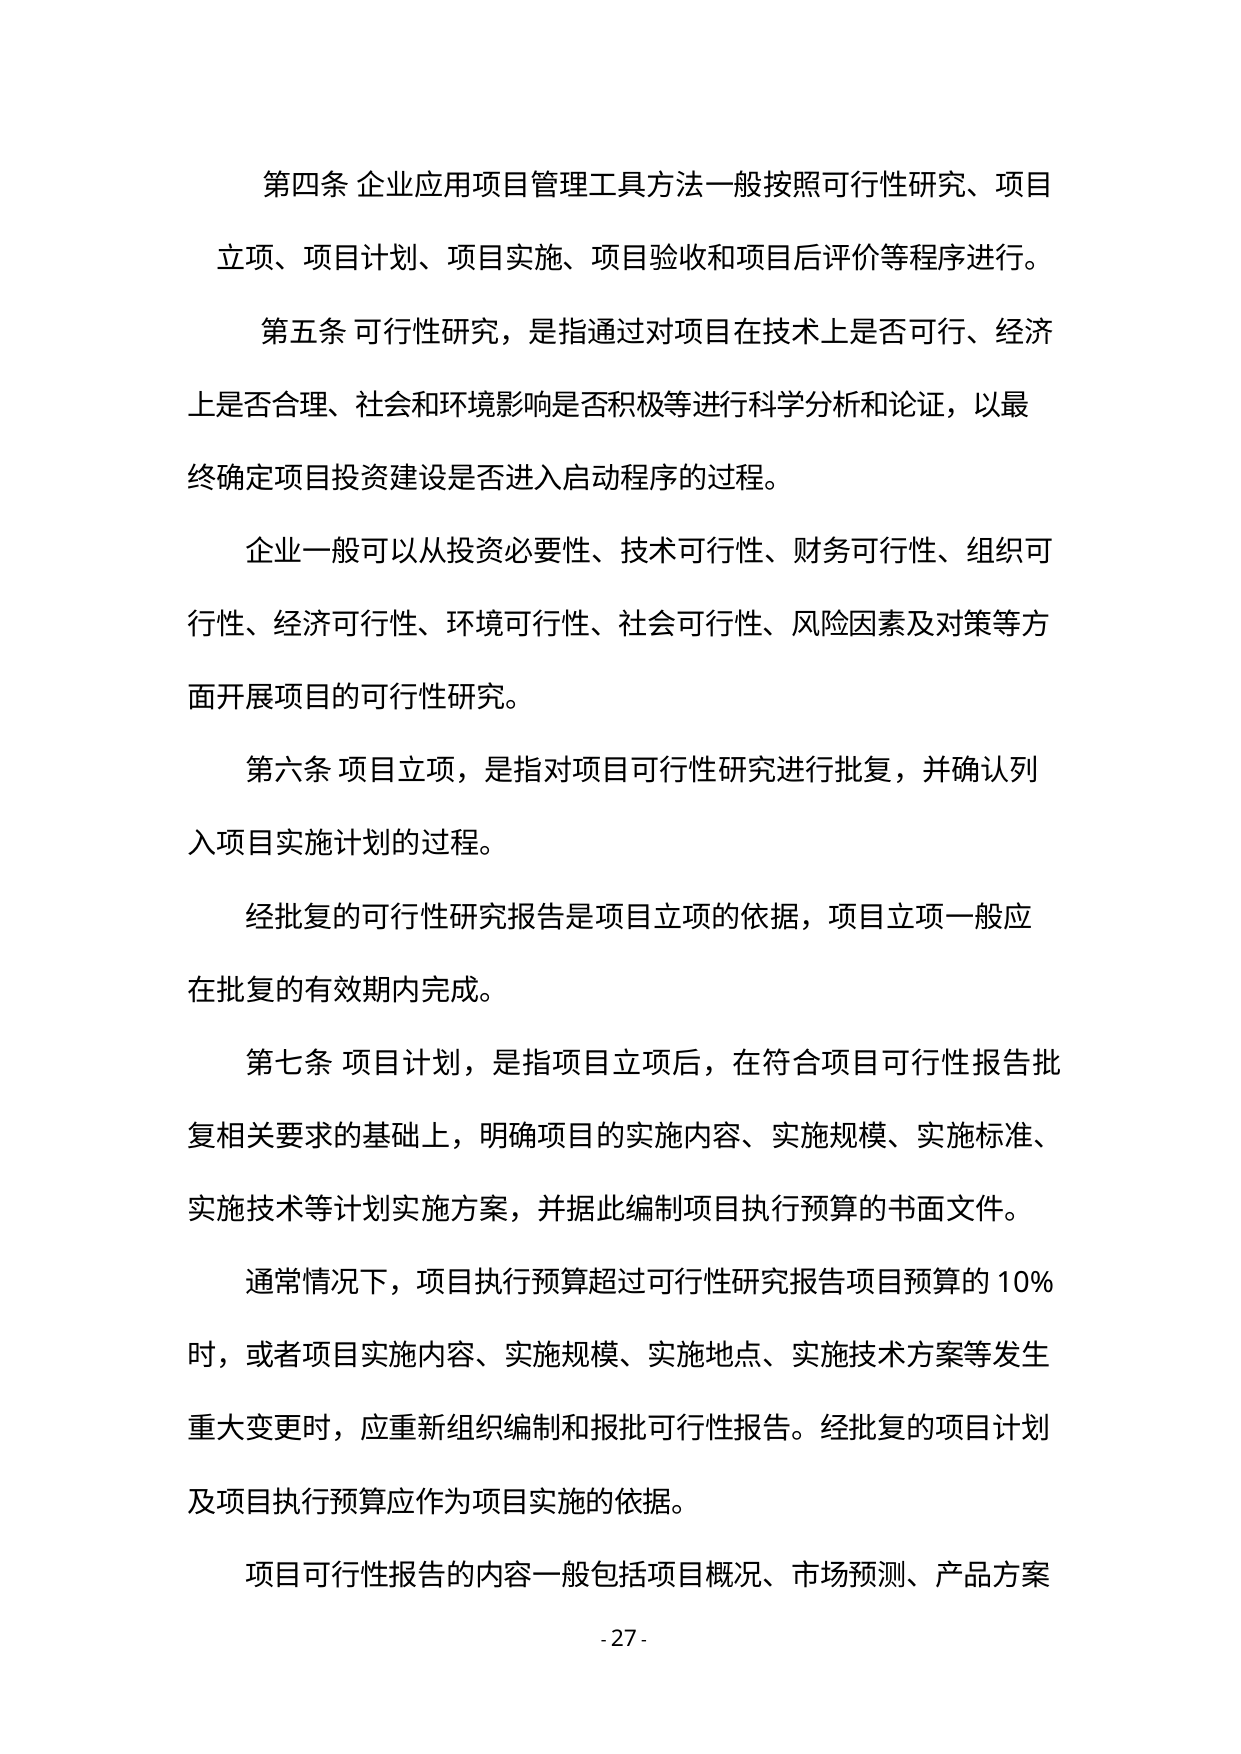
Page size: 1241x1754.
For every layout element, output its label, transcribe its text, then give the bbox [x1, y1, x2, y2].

text 企业一般可以从投资必要性、技术可行性、财务可行性、组织可行性、经济可行性、环境可行性、社会可行性、风险因素及对策等方面开展项目的可行性研究。 [187, 527, 1054, 716]
text 经批复的可行性研究报告是项目立项的依据，项目立项一般应在批复的有效期内完成。 [187, 893, 1061, 1008]
text 第四条 企业应用项目管理工具方法一般按照可行性研究、项目立项、项目计划、项目实施、项目验收和项目后评价等程序进行。第五条 可行性研究，是指通过对项目在技术上是否可行、经济 [187, 162, 1054, 350]
text 第七条 项目计划，是指项目立项后，在符合项目可行性报告批复相关要求的基础上，明确项目的实施内容、实施规模、实施标准、实施技术等计划实施方案，并据此编制项目执行预算的书面文件。 [187, 1039, 1063, 1228]
text 通常情况下，项目执行预算超过可行性研究报告项目预算的 10% 时，或者项目实施内容、实施规模、实施地点、实施技术方案等发生重大变更时，应重新组织编制和报批可行性报告。经批复的项目计划及项目执行预算应作为项目实施的依据。 [187, 1259, 1054, 1521]
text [187, 1551, 1053, 1594]
text 第六条 项目立项，是指对项目可行性研究进行批复，并确认列入项目实施计划的过程。 [187, 747, 1053, 862]
text 上是否合理、社会和环境影响是否积极等进行科学分析和论证，以最终确定项目投资建设是否进入启动程序的过程。 [187, 381, 1053, 497]
